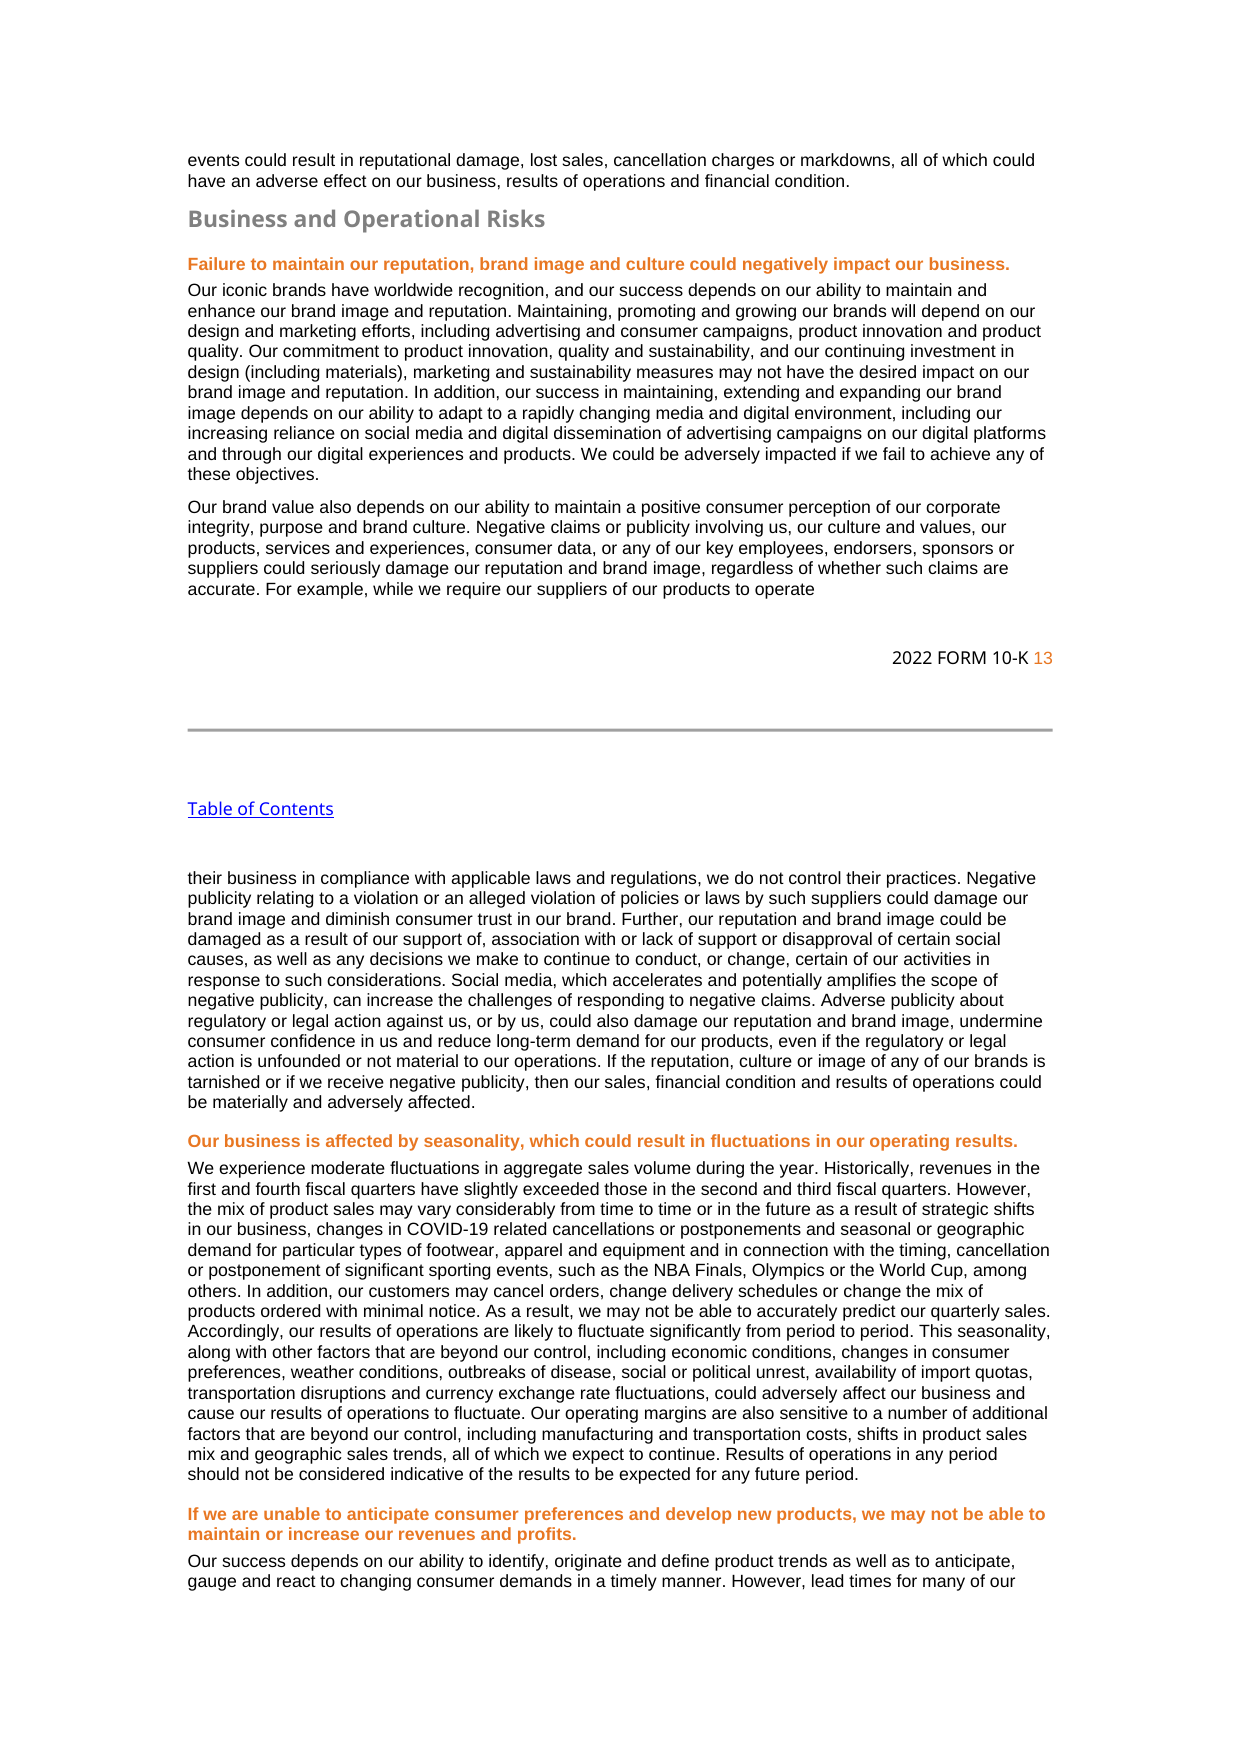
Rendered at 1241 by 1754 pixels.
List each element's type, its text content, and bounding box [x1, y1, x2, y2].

text Our brand value also depends on our ability to maintain a positive consumer perception of our corporate integrity, purpose and brand culture. Negative claims or publicity involving us, our culture and values, our products, services and experiences, consumer data, or any of our key employees, endorsers, sponsors or suppliers could seriously damage our reputation and brand image, regardless of whether such claims are accurate. For example, while we require our suppliers of our products to operate [187, 497, 1053, 599]
text their business in compliance with applicable laws and regulations, we do not control their practices. Negative publicity relating to a violation or an alleged violation of policies or laws by such suppliers could damage our brand image and diminish consumer trust in our brand. Further, our reputation and brand image could be damaged as a result of our support of, association with or lack of support or disapproval of certain social causes, as well as any decisions we make to continue to conduct, or change, certain of our activities in response to such considerations. Social media, which accelerates and potentially amplifies the scope of negative publicity, can increase the challenges of responding to negative claims. Adverse publicity about regulatory or legal action against us, or by us, could also damage our reputation and brand image, undermine consumer confidence in us and reduce long-term demand for our products, even if the regulatory or legal action is unfounded or not material to our operations. If the reputation, culture or image of any of our brands is tarnished or if we receive negative publicity, then our sales, financial condition and results of operations could be materially and adversely affected. [187, 867, 1053, 1112]
text Our business is affected by seasonality, which could result in fluctuations in our operating results. [187, 1131, 1053, 1152]
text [187, 1550, 1053, 1591]
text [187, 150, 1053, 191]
text If we are unable to anticipate consumer preferences and develop new products, we may not be able to maintain or increase our revenues and profits. [187, 1503, 1053, 1544]
text Business and Operational Risks [187, 203, 1053, 234]
text Table of Contents [187, 797, 1053, 821]
text 2022 FORM 10-K 13 [187, 645, 1053, 669]
text We experience moderate fluctuations in aggregate sales volume during the year. Historically, revenues in the first and fourth fiscal quarters have slightly exceeded those in the second and third fiscal quarters. However, the mix of product sales may vary considerably from time to time or in the future as a result of strategic shifts in our business, changes in COVID-19 related cancellations or postponements and seasonal or geographic demand for particular types of footwear, apparel and equipment and in connection with the timing, cancellation or postponement of significant sporting events, such as the NBA Finals, Olympics or the World Cup, among others. In addition, our customers may cancel orders, change delivery schedules or change the mix of products ordered with minimal notice. As a result, we may not be able to accurately predict our quarterly sales. Accordingly, our results of operations are likely to fluctuate significantly from period to period. This seasonality, along with other factors that are beyond our control, including economic conditions, changes in consumer preferences, weather conditions, outbreaks of disease, social or political unrest, availability of import quotas, transportation disruptions and currency exchange rate fluctuations, could adversely affect our business and cause our results of operations to fluctuate. Our operating margins are also sensitive to a number of additional factors that are beyond our control, including manufacturing and transportation costs, shifts in product sales mix and geographic sales trends, all of which we expect to continue. Results of operations in any period should not be considered indicative of the results to be expected for any future period. [187, 1158, 1053, 1484]
text Our iconic brands have worldwide recognition, and our success depends on our ability to maintain and enhance our brand image and reputation. Maintaining, promoting and growing our brands will depend on our design and marketing efforts, including advertising and consumer campaigns, product innovation and product quality. Our commitment to product innovation, quality and sustainability, and our continuing investment in design (including materials), marketing and sustainability measures may not have the desired impact on our brand image and reputation. In addition, our success in maintaining, extending and expanding our brand image depends on our ability to adapt to a rapidly changing media and digital environment, including our increasing reliance on social media and digital dissemination of advertising campaigns on our digital platforms and through our digital experiences and products. We could be adversely impacted if we fail to achieve any of these objectives. [187, 280, 1053, 484]
text Failure to maintain our reputation, brand image and culture could negatively impact our business. [187, 253, 1053, 274]
